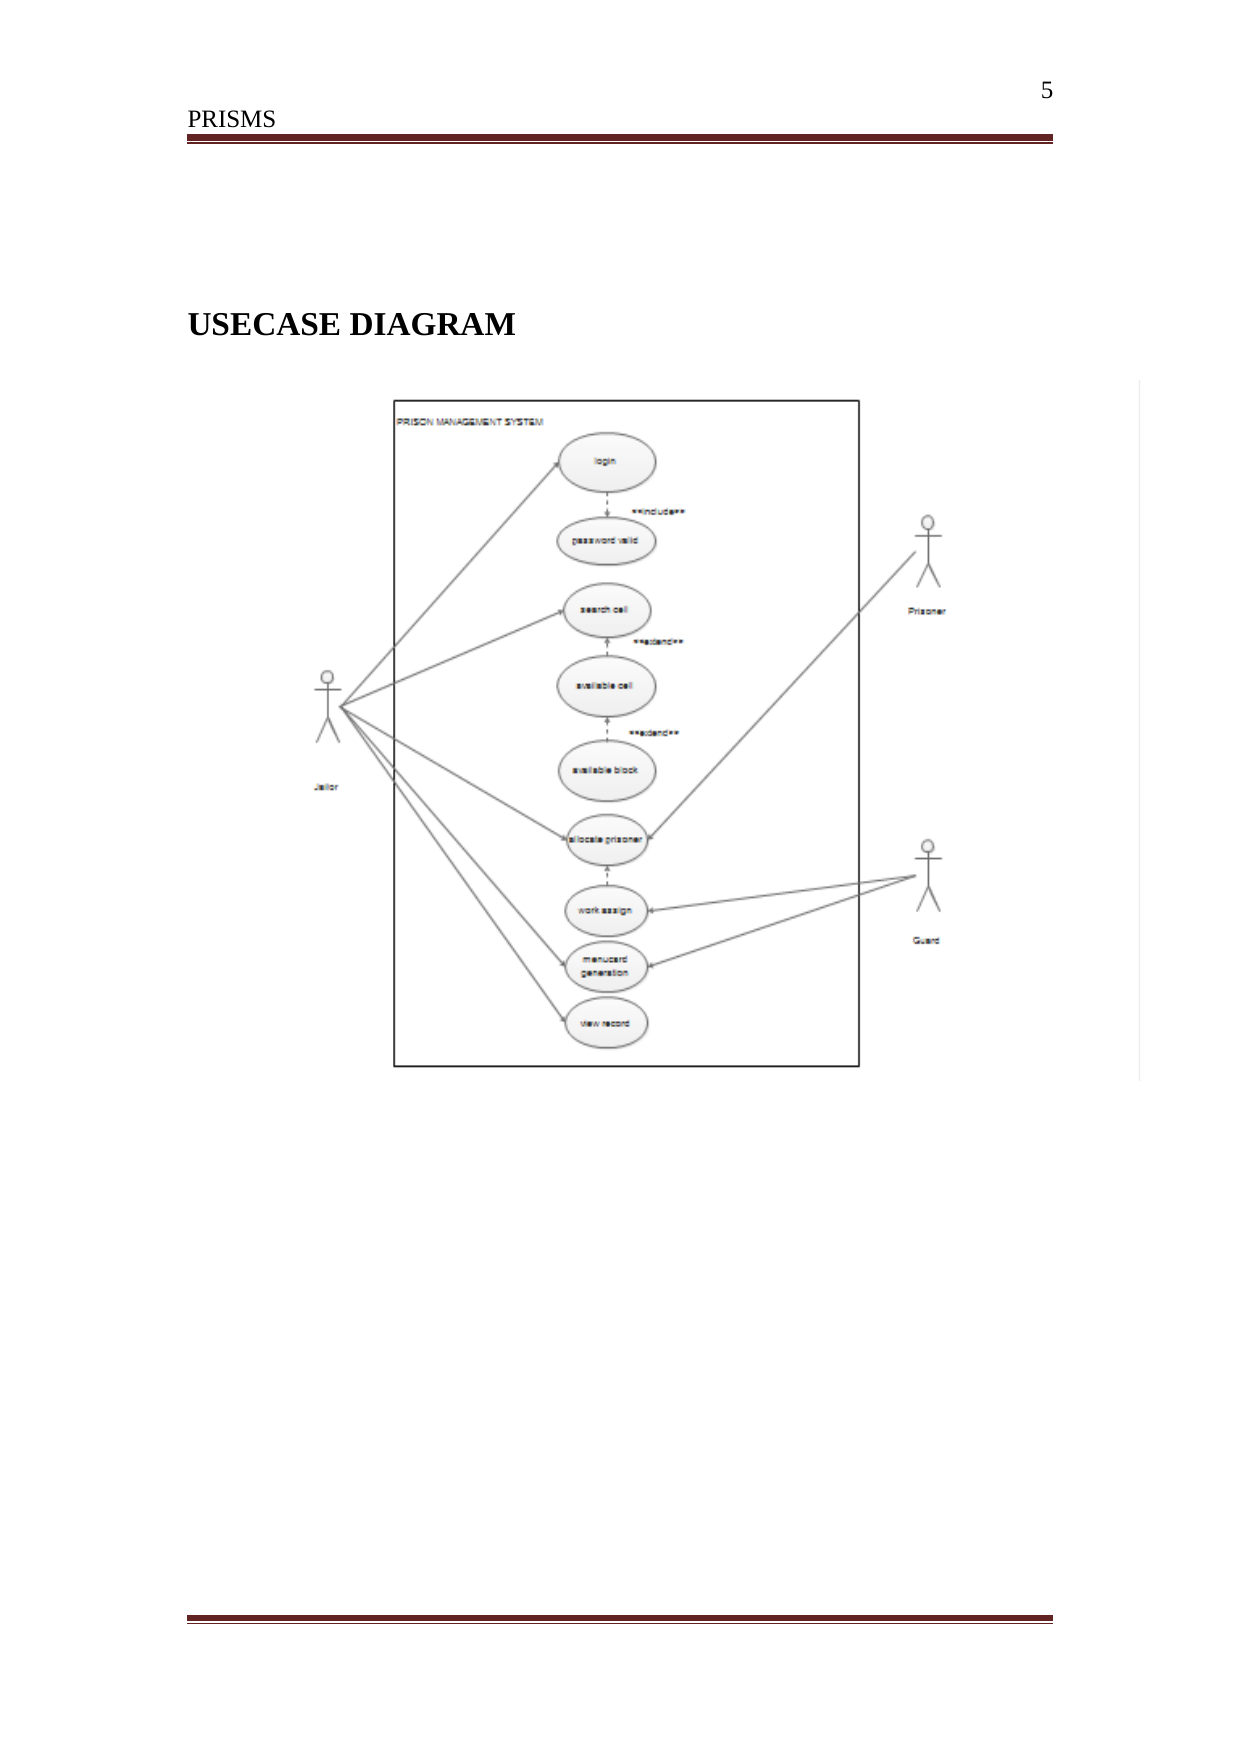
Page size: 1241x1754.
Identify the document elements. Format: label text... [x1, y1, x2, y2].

text USECASE DIAGRAM [187, 304, 1053, 342]
picture [187, 380, 1141, 1081]
